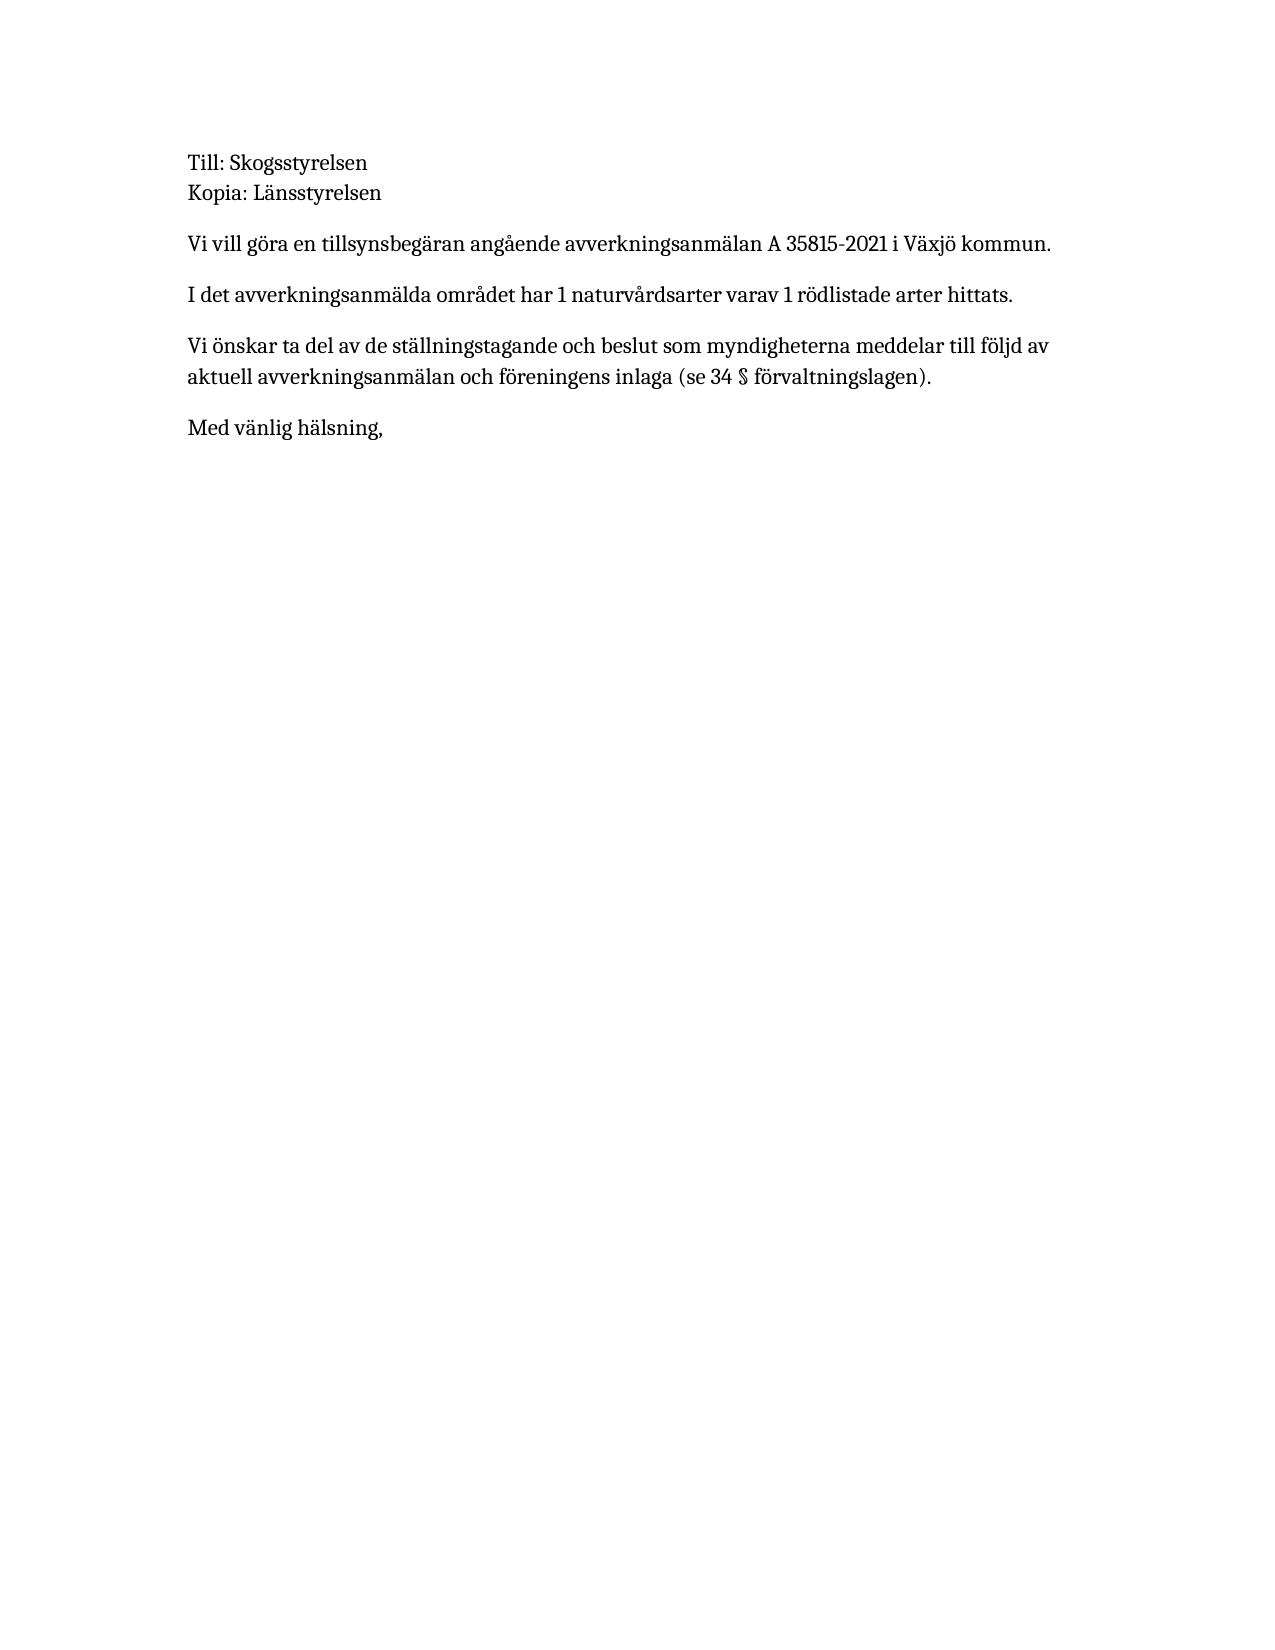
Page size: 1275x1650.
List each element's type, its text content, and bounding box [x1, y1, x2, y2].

text Vi önskar ta del av de ställningstagande och beslut som myndigheterna meddelar till följd av aktuell avverkningsanmälan och föreningens inlaga (se 34 § förvaltningslagen). [187, 333, 1087, 390]
text I det avverkningsanmälda området har 1 naturvårdsarter varav 1 rödlistade arter hittats. [187, 282, 1087, 309]
text Till: Skogsstyrelsen Kopia: Länsstyrelsen [187, 150, 1087, 207]
text Vi vill göra en tillsynsbegäran angående avverkningsanmälan A 35815-2021 i Växjö kommun. [187, 231, 1087, 258]
text Med vänlig hälsning, [187, 414, 1087, 471]
